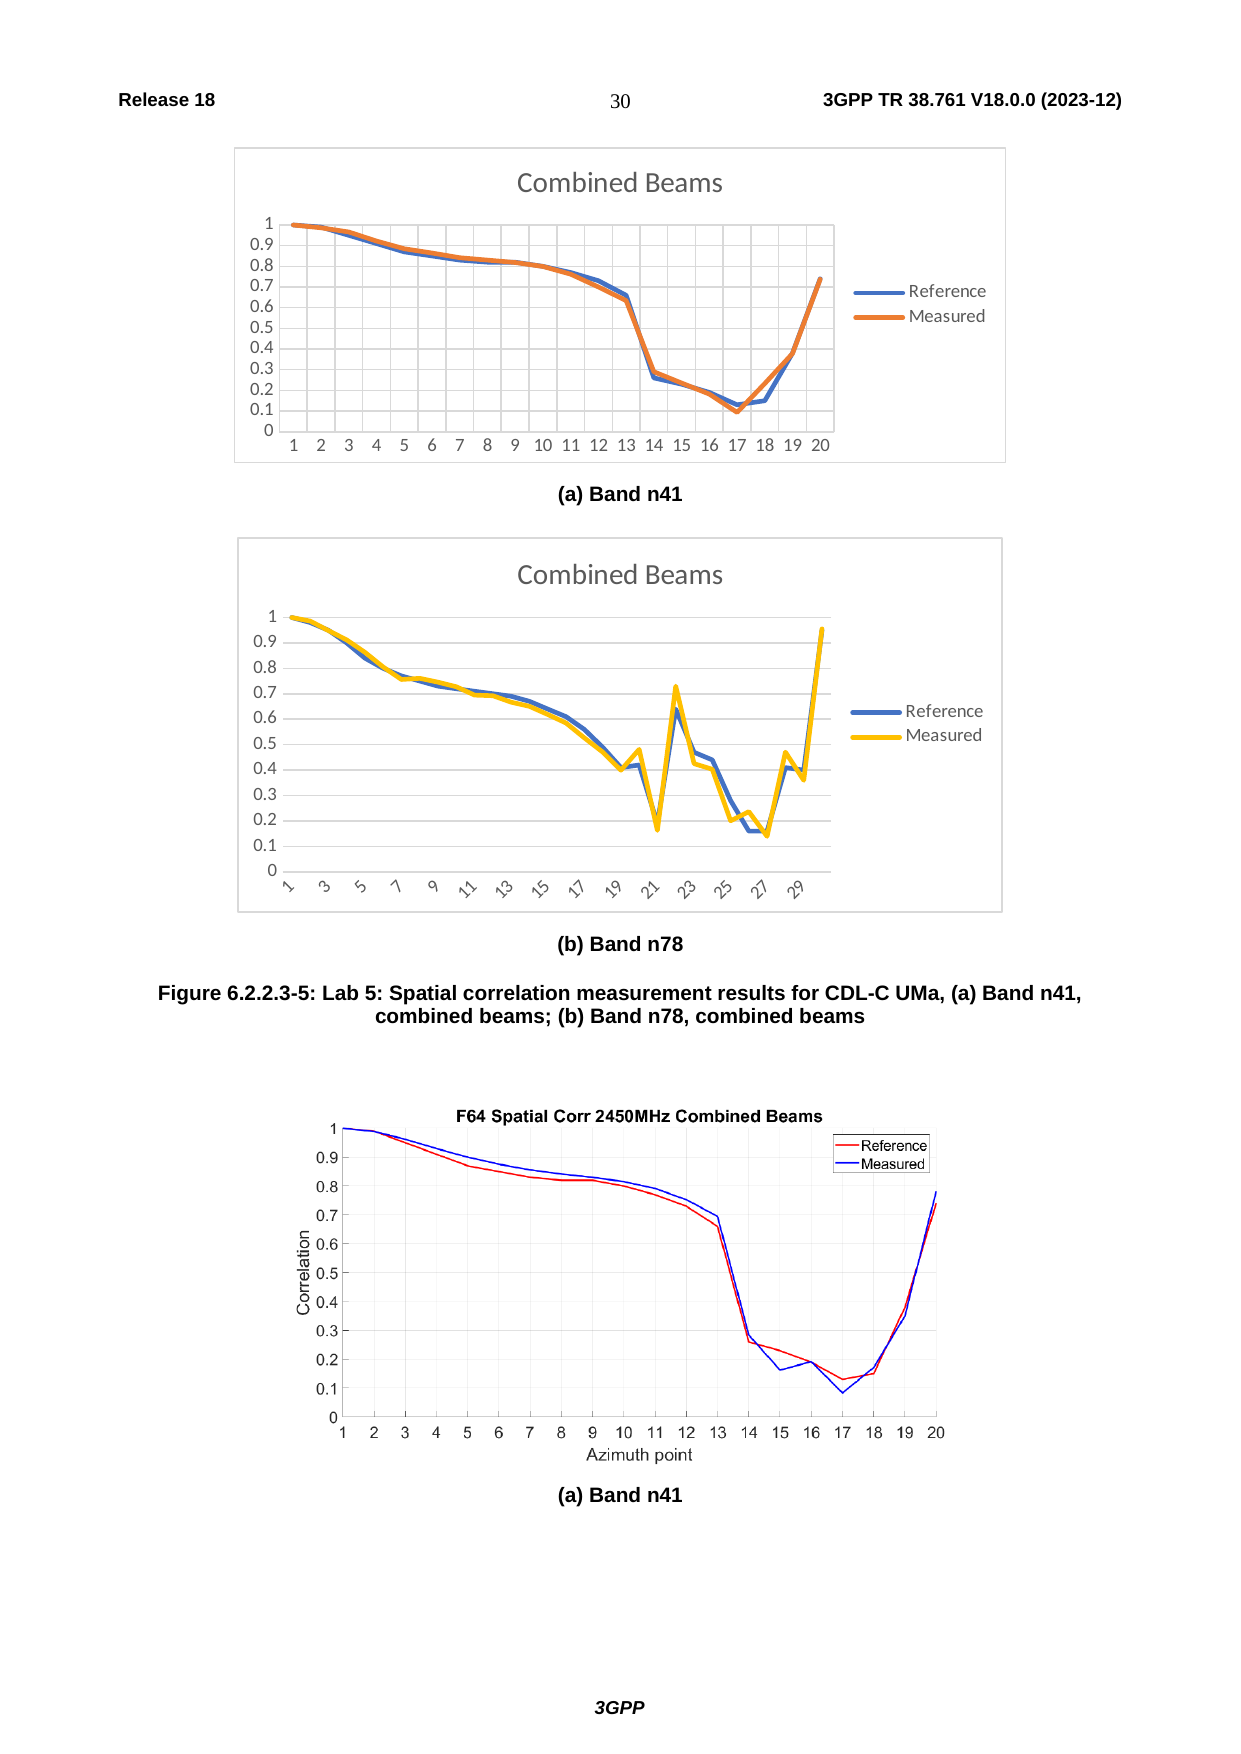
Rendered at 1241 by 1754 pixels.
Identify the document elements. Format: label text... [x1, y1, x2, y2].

text (a) Band n41 [118, 482, 1122, 506]
picture [295, 1108, 945, 1465]
text (b) Band n78 [118, 931, 1122, 955]
text Figure 6.2.2.3-5: Lab 5: Spatial correlation measurement results for CDL-C UMa, (a) Band n41, combined beams; (b) Band n78, combined beams [118, 980, 1122, 1028]
text (a) Band n41 [118, 1483, 1122, 1507]
